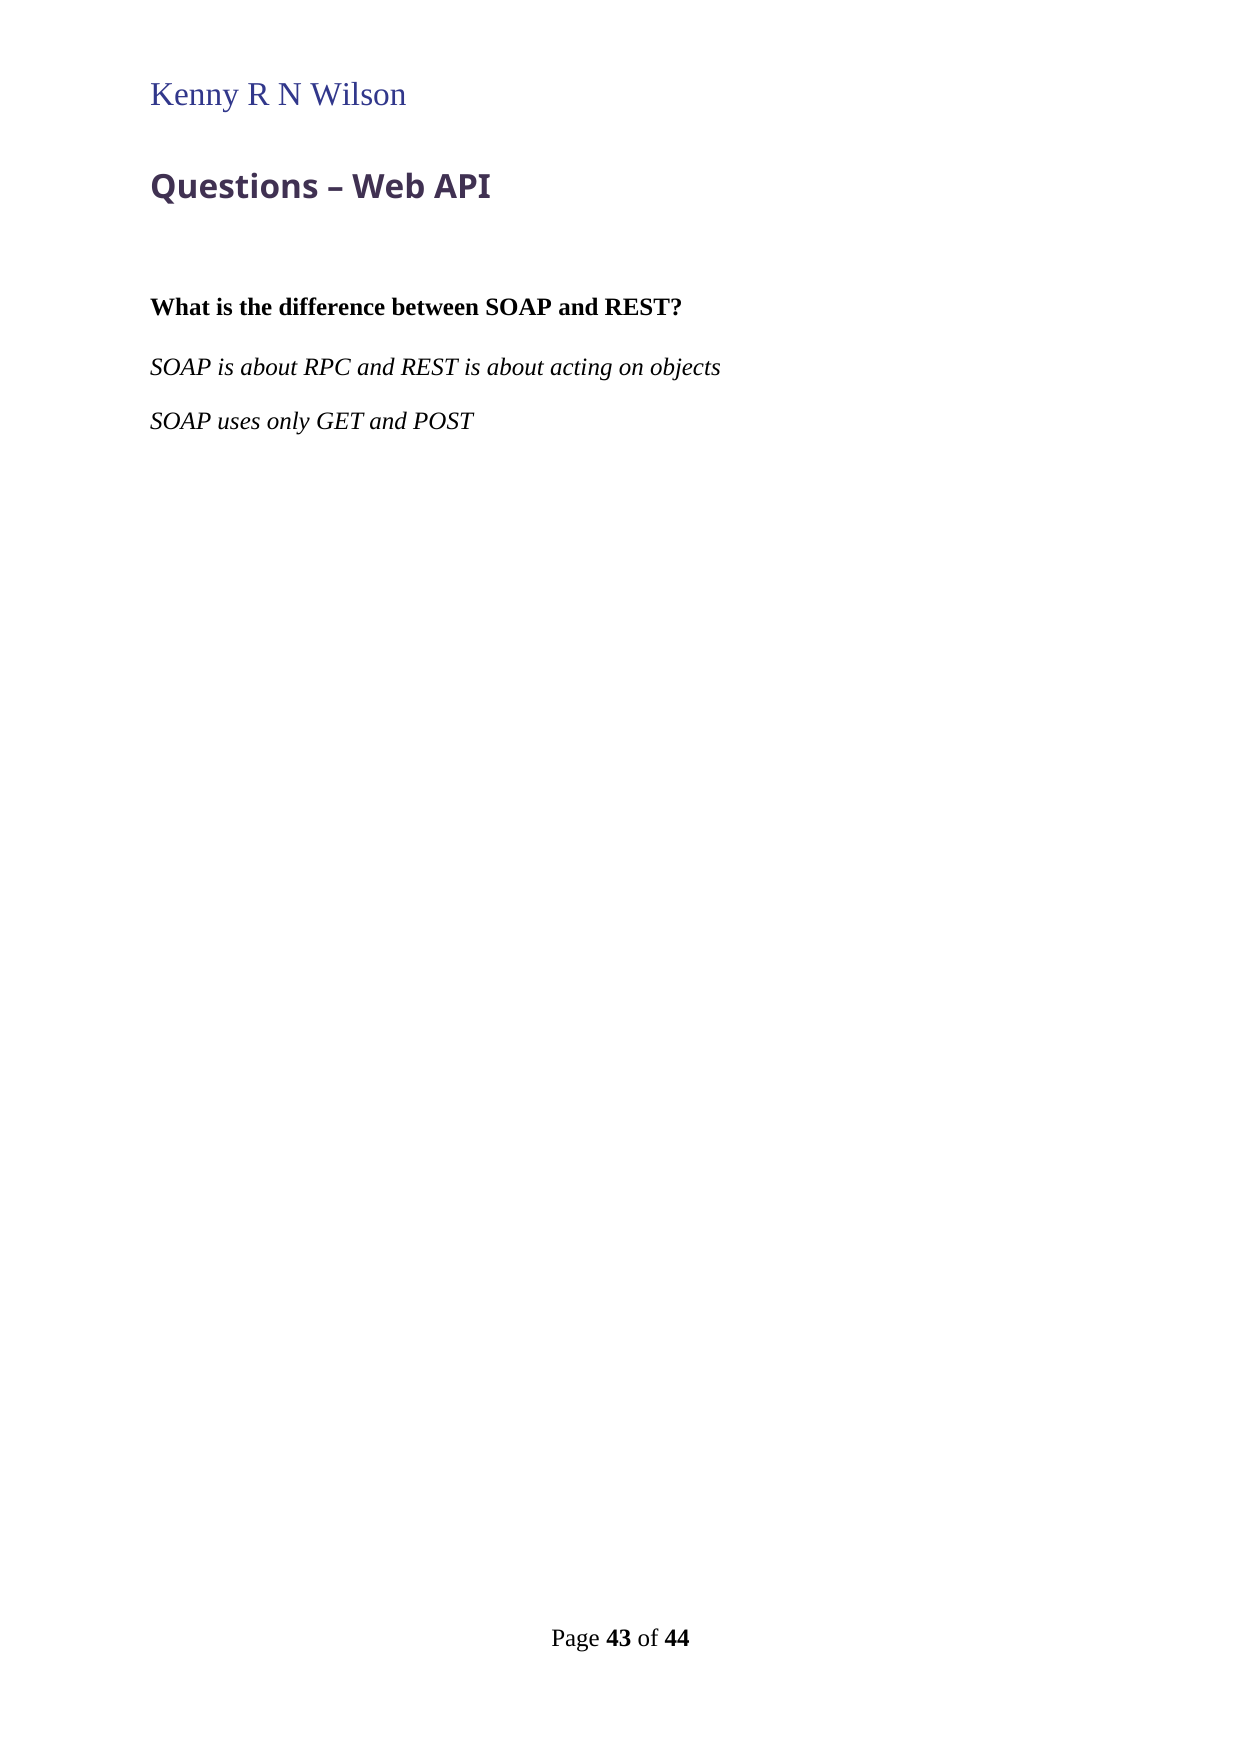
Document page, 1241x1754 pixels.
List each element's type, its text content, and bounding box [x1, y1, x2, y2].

text SOAP is about RPC and REST is about acting on objects [150, 352, 1090, 381]
text What is the difference between SOAP and REST? [150, 292, 1090, 320]
text SOAP uses only GET and POST [150, 406, 1090, 435]
text Questions – Web API [150, 162, 1090, 208]
